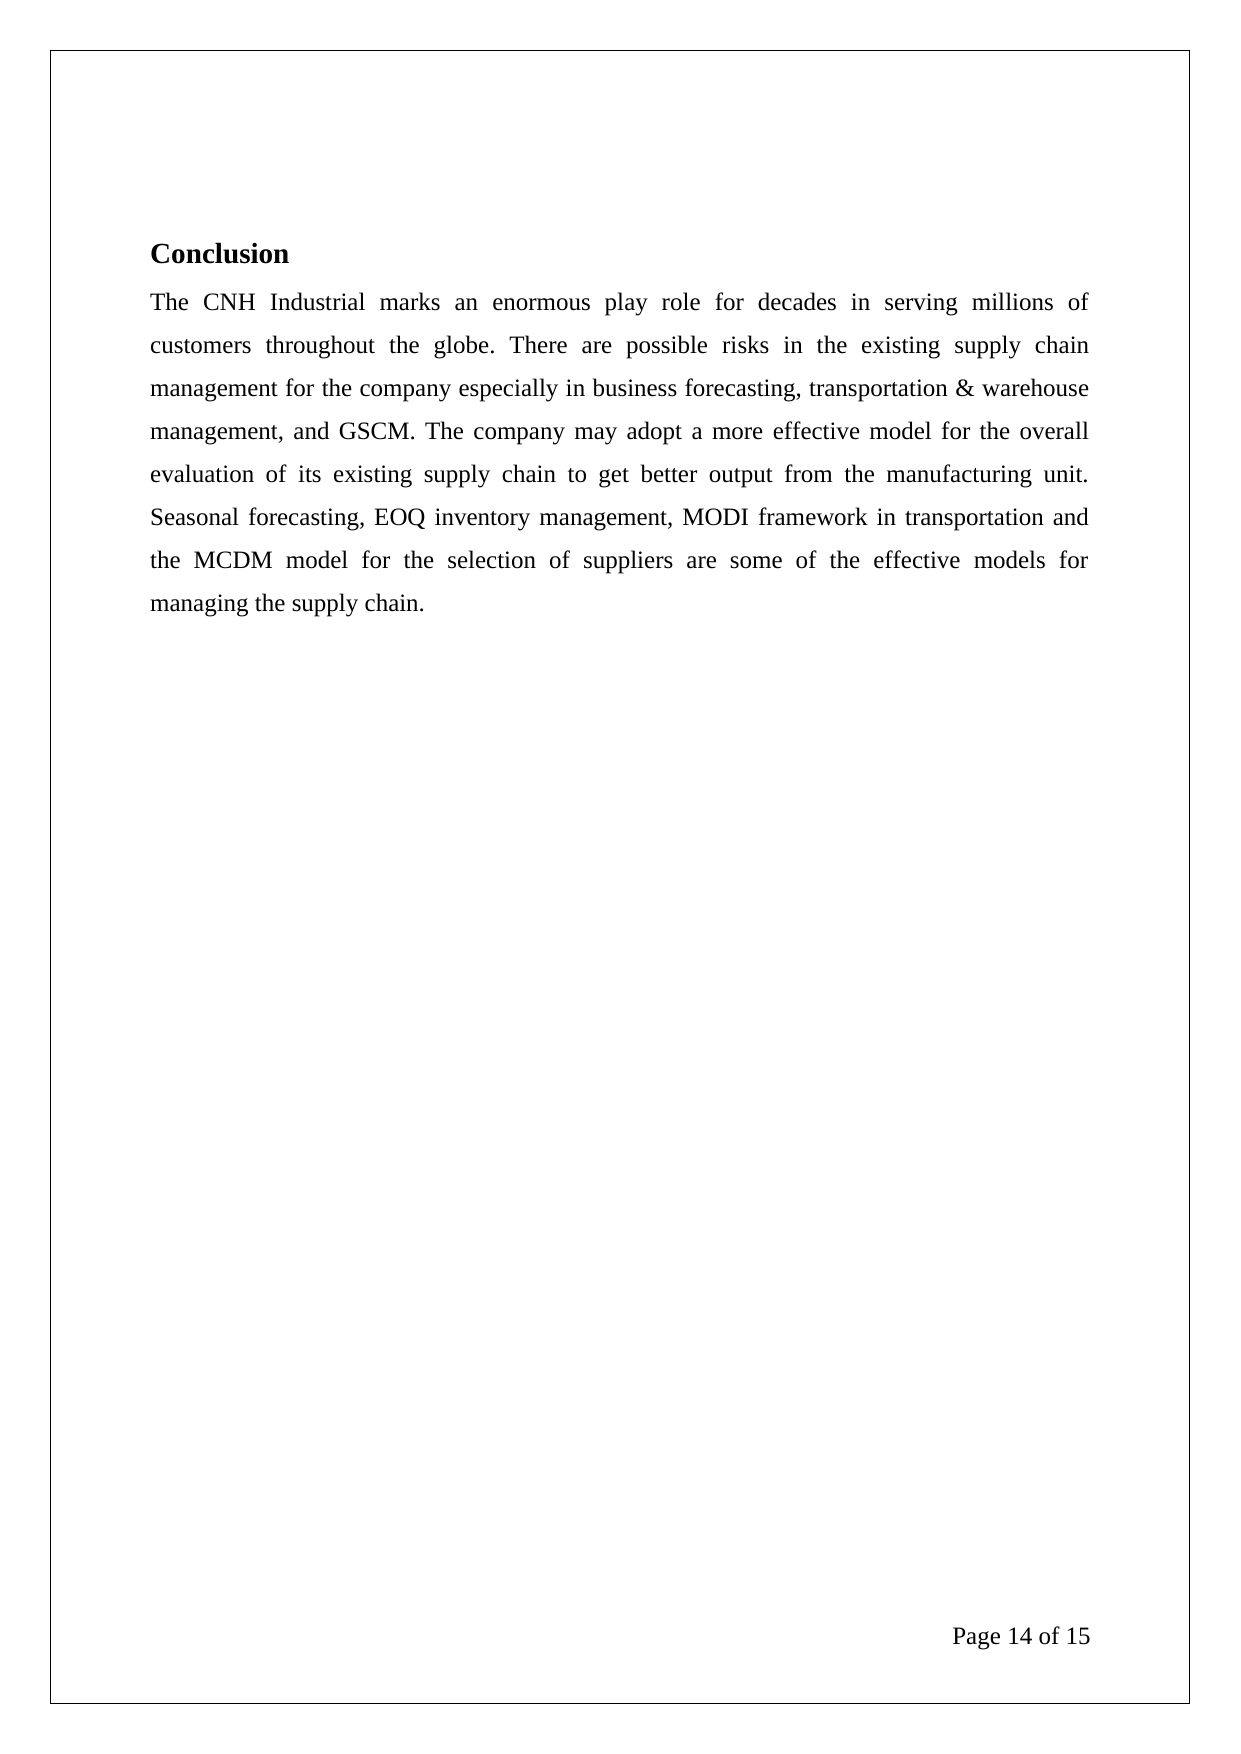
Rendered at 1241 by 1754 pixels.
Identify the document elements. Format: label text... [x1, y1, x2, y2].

text The CNH Industrial marks an enormous play role for decades in serving millions of customers throughout the globe. There are possible risks in the existing supply chain management for the company especially in business forecasting, transportation & warehouse management, and GSCM. The company may adopt a more effective model for the overall evaluation of its existing supply chain to get better output from the manufacturing unit. Seasonal forecasting, EOQ inventory management, MODI framework in transportation and the MCDM model for the selection of suppliers are some of the effective models for managing the supply chain. [150, 287, 1090, 617]
subtitle Conclusion [150, 236, 1090, 270]
